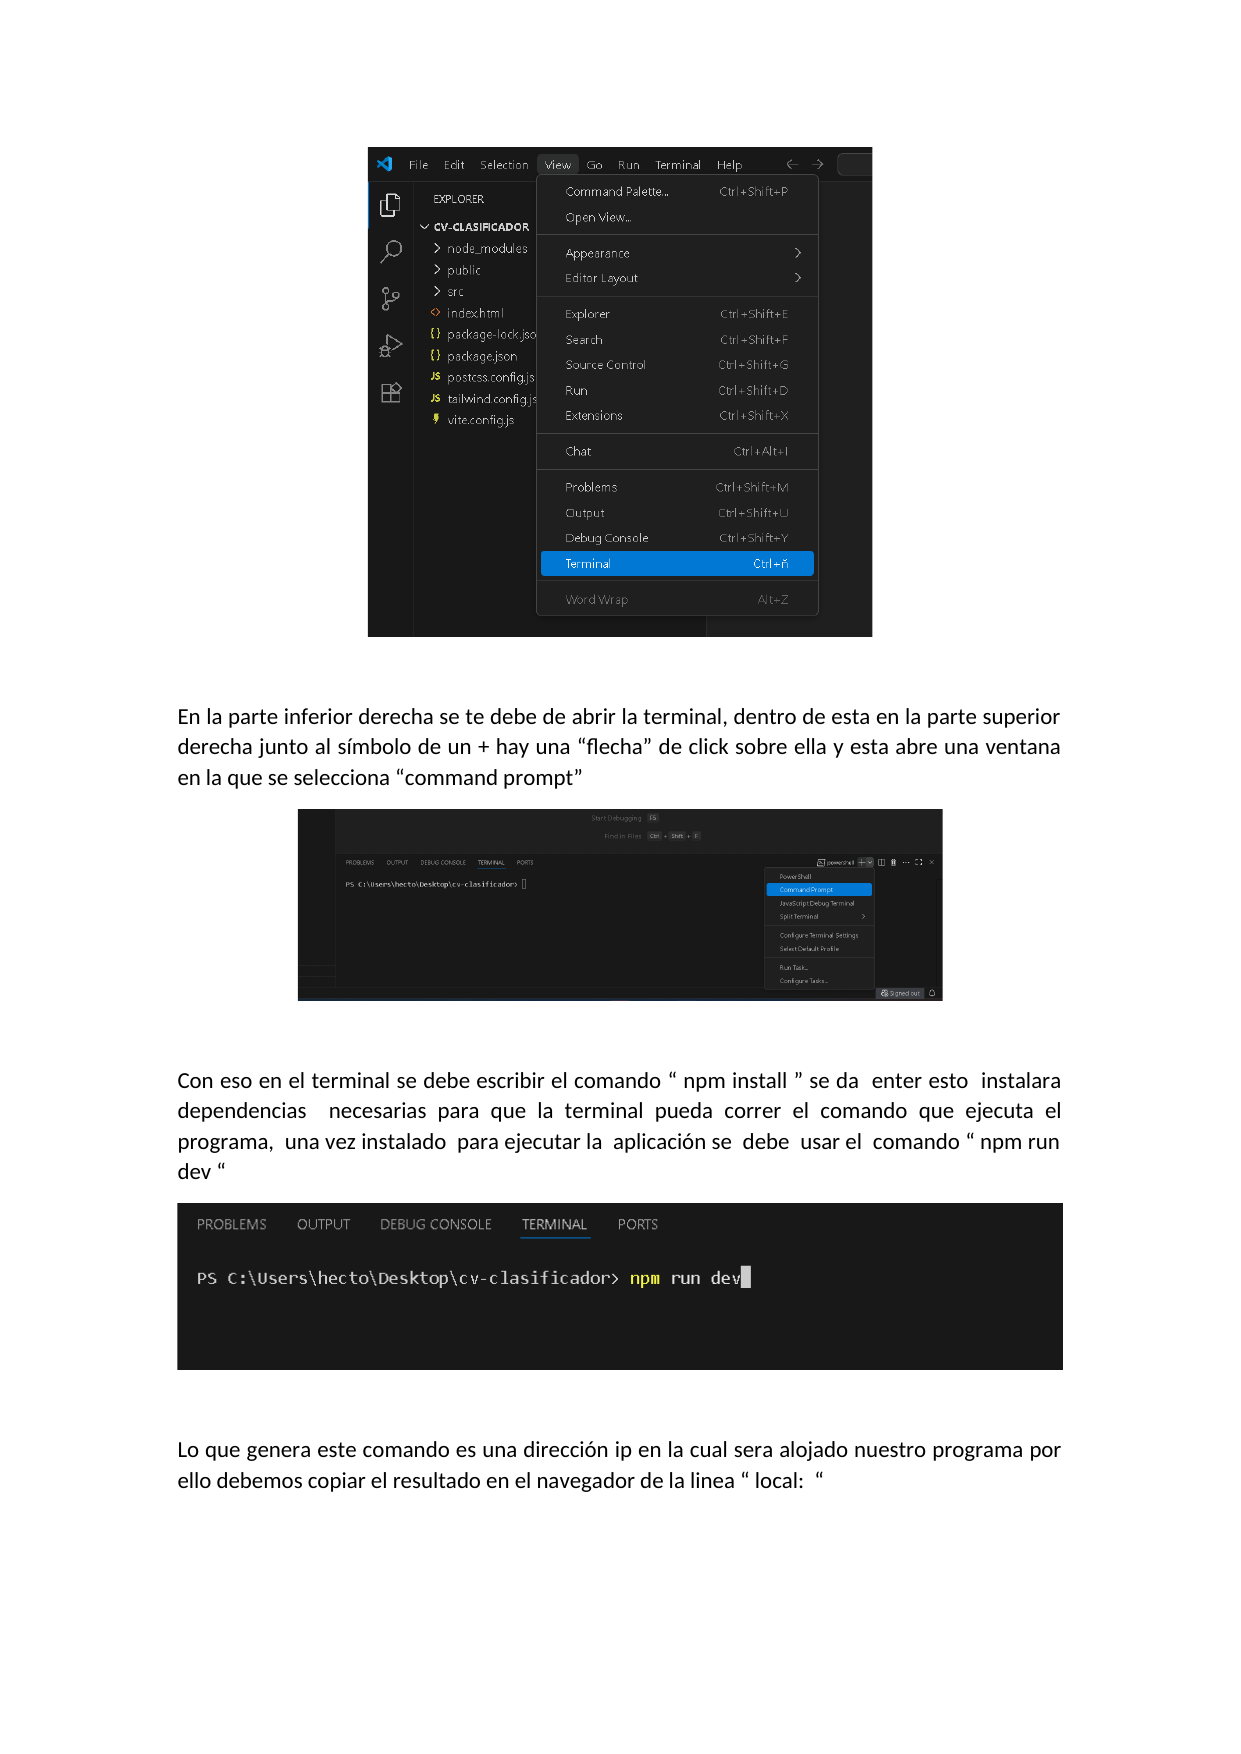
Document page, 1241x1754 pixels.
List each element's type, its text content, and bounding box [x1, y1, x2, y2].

picture [177, 1203, 1063, 1370]
picture [297, 809, 943, 1001]
text En la parte inferior derecha se te debe de abrir la terminal, dentro de esta en la parte superior derecha junto al símbolo de un + hay una “flecha” de click sobre ella y esta abre una ventana en la que se selecciona “command prompt” [177, 702, 1063, 791]
picture [367, 147, 873, 637]
text Lo que genera este comando es una dirección ip en la cual sera alojado nuestro programa por ello debemos copiar el resultado en el navegador de la linea “ local: “ [177, 1436, 1063, 1494]
text Con eso en el terminal se debe escribir el comando “ npm install ” se da enter esto instalara dependencias necesarias para que la terminal pueda correr el comando que ejecuta el programa, una vez instalado para ejecutar la aplicación se debe usar el comando “ npm run dev “ [177, 1066, 1063, 1185]
